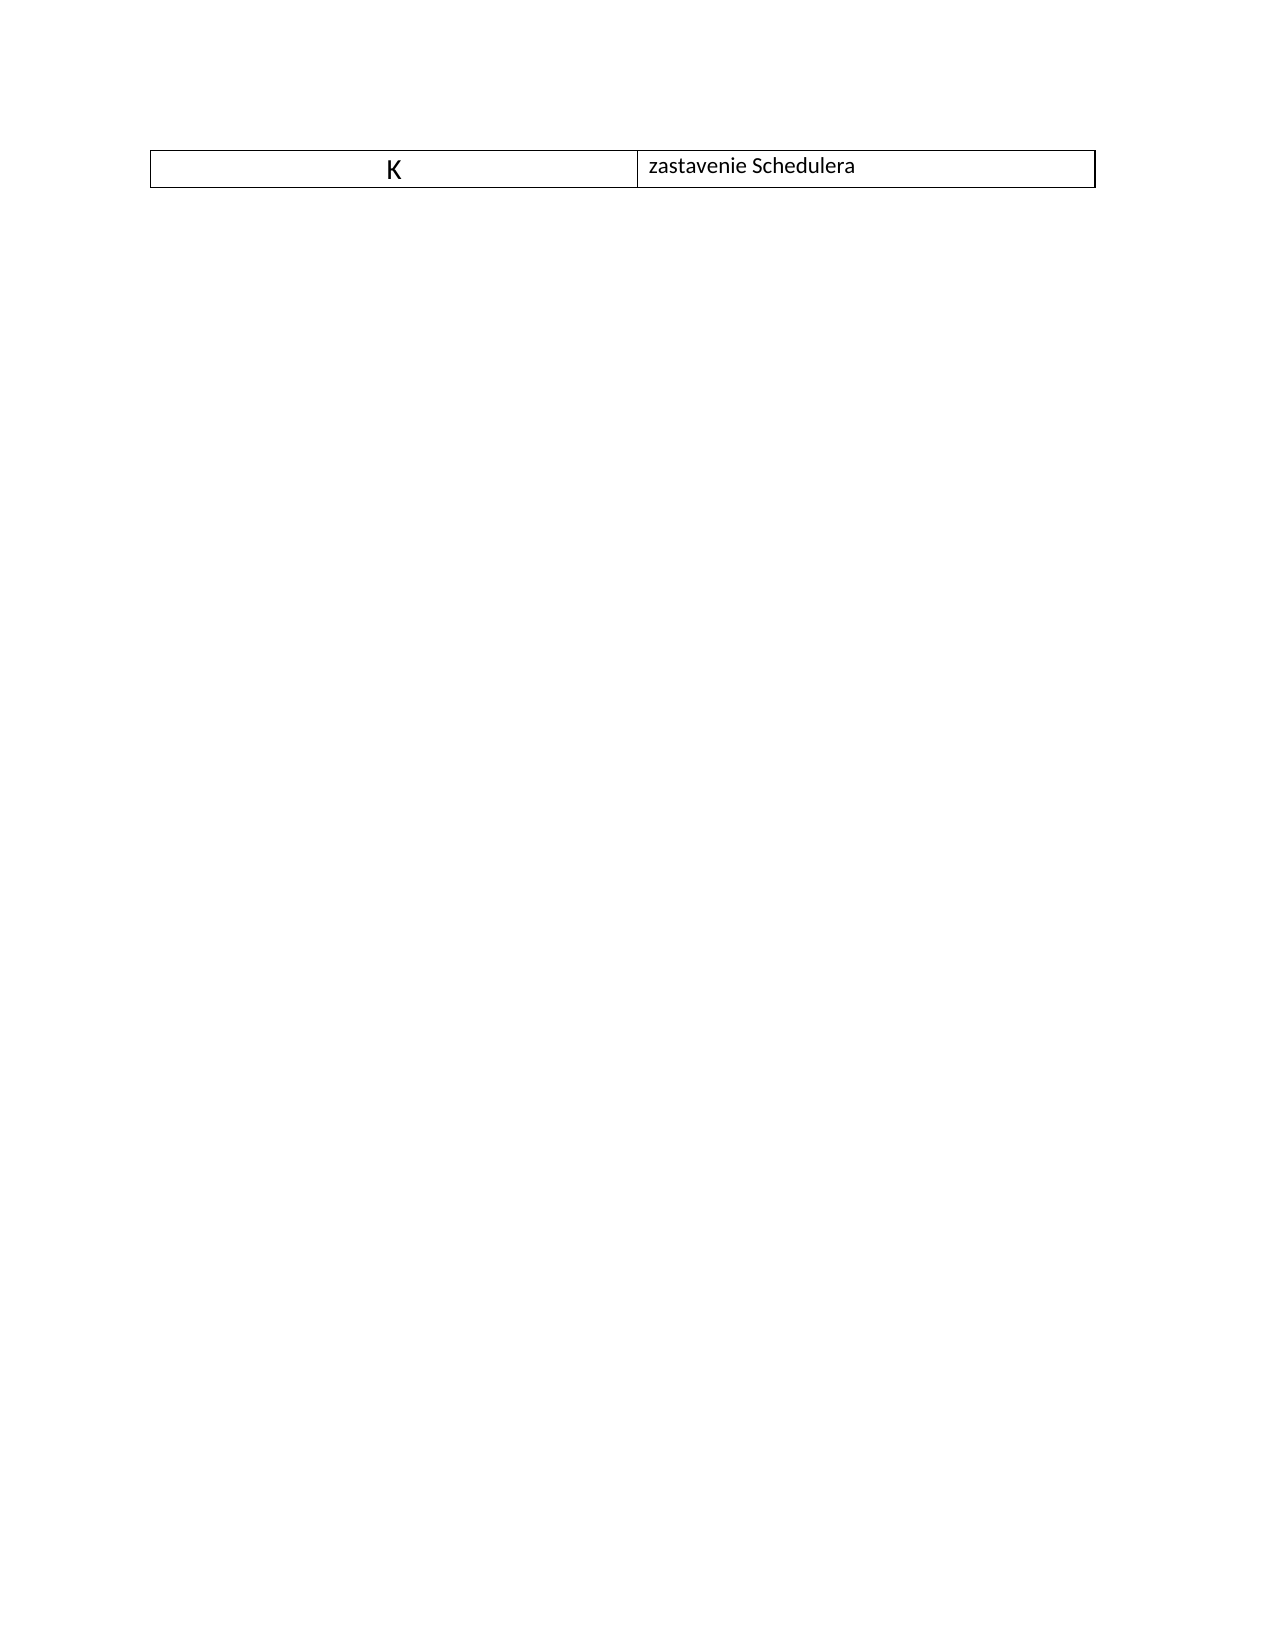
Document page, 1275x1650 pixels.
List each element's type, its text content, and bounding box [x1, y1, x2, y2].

table_cell zastavenie Schedulera [638, 151, 1094, 187]
table_cell K [151, 151, 637, 187]
